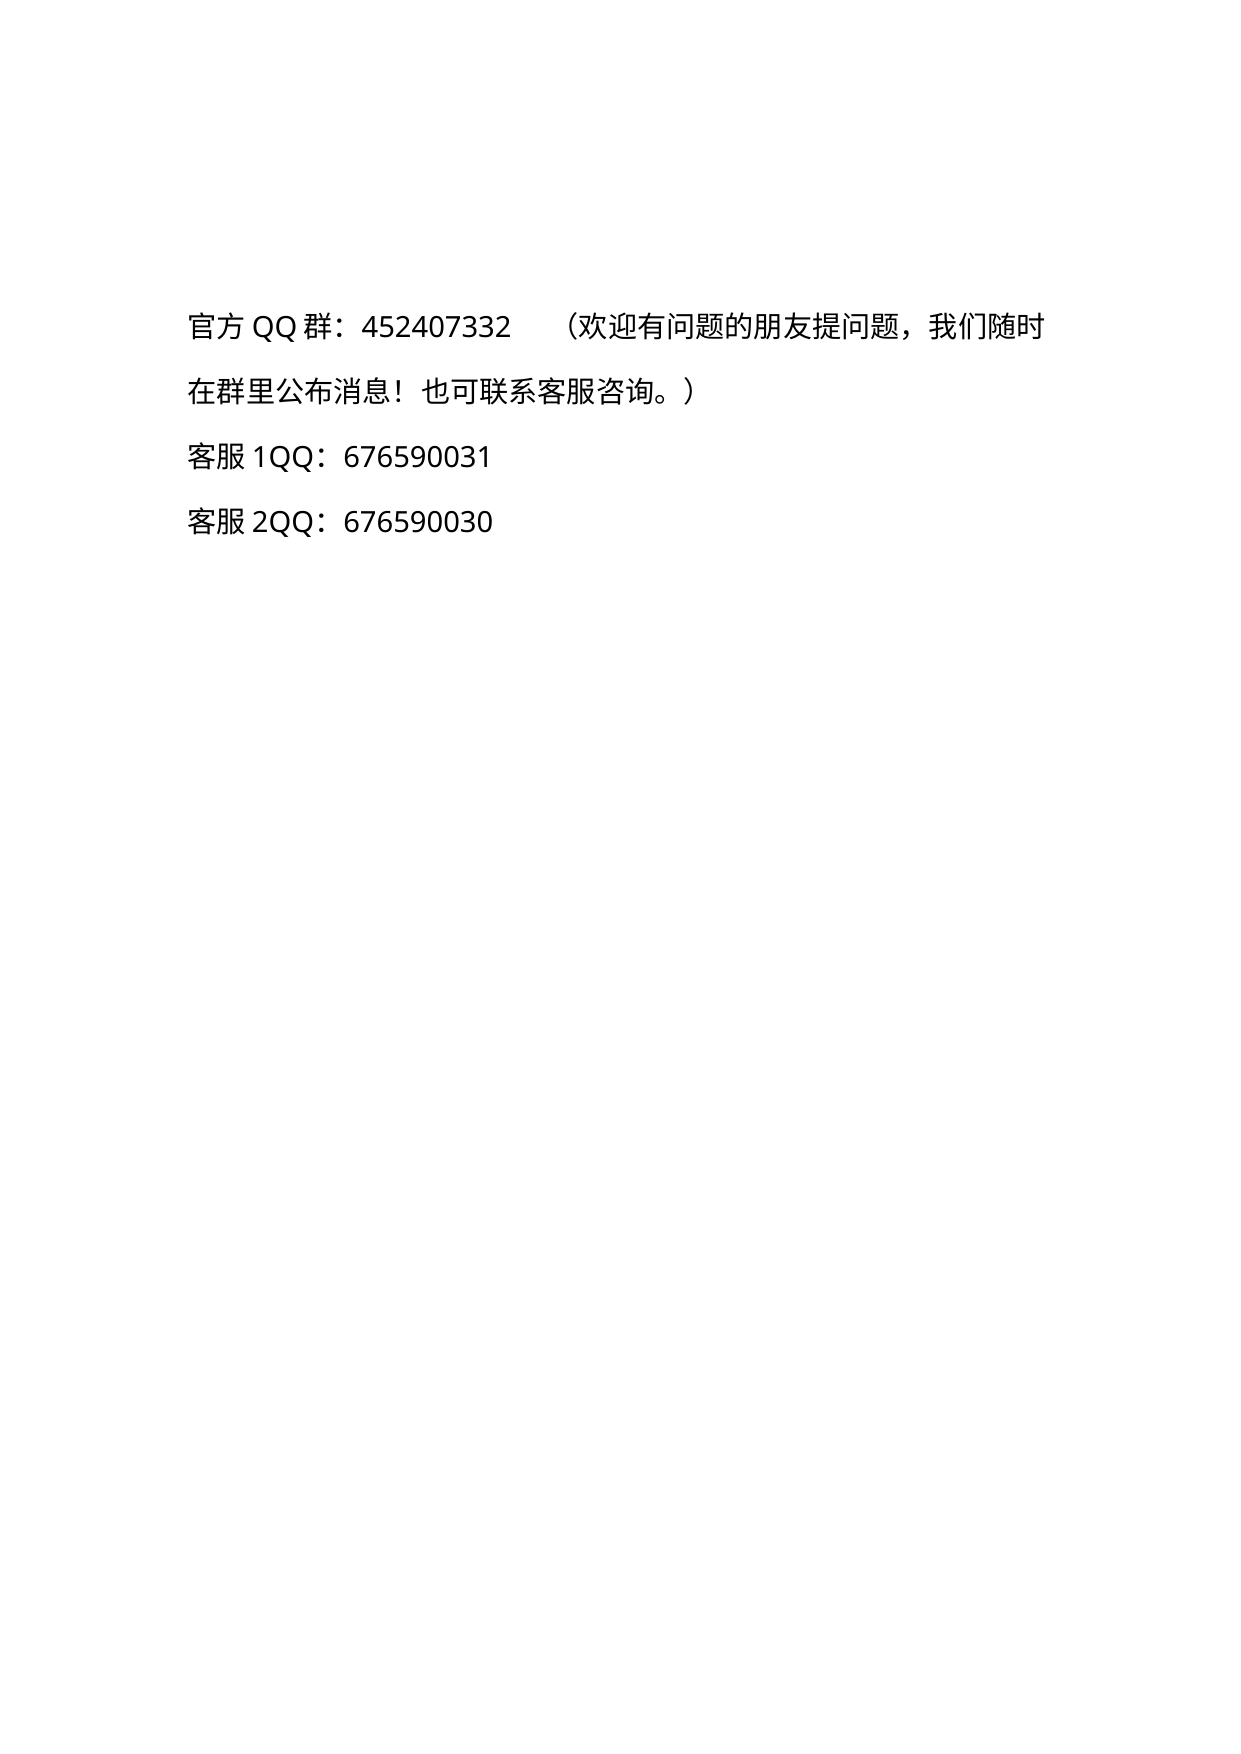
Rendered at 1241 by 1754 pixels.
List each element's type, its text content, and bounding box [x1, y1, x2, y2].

list 客服2QQ：676590030 [187, 487, 1053, 552]
list 客服1QQ：676590031 [187, 422, 1053, 487]
list 官方QQ群：452407332 （欢迎有问题的朋友提问题，我们随时在群里公布消息！也可联系客服咨询。） [187, 292, 1053, 422]
